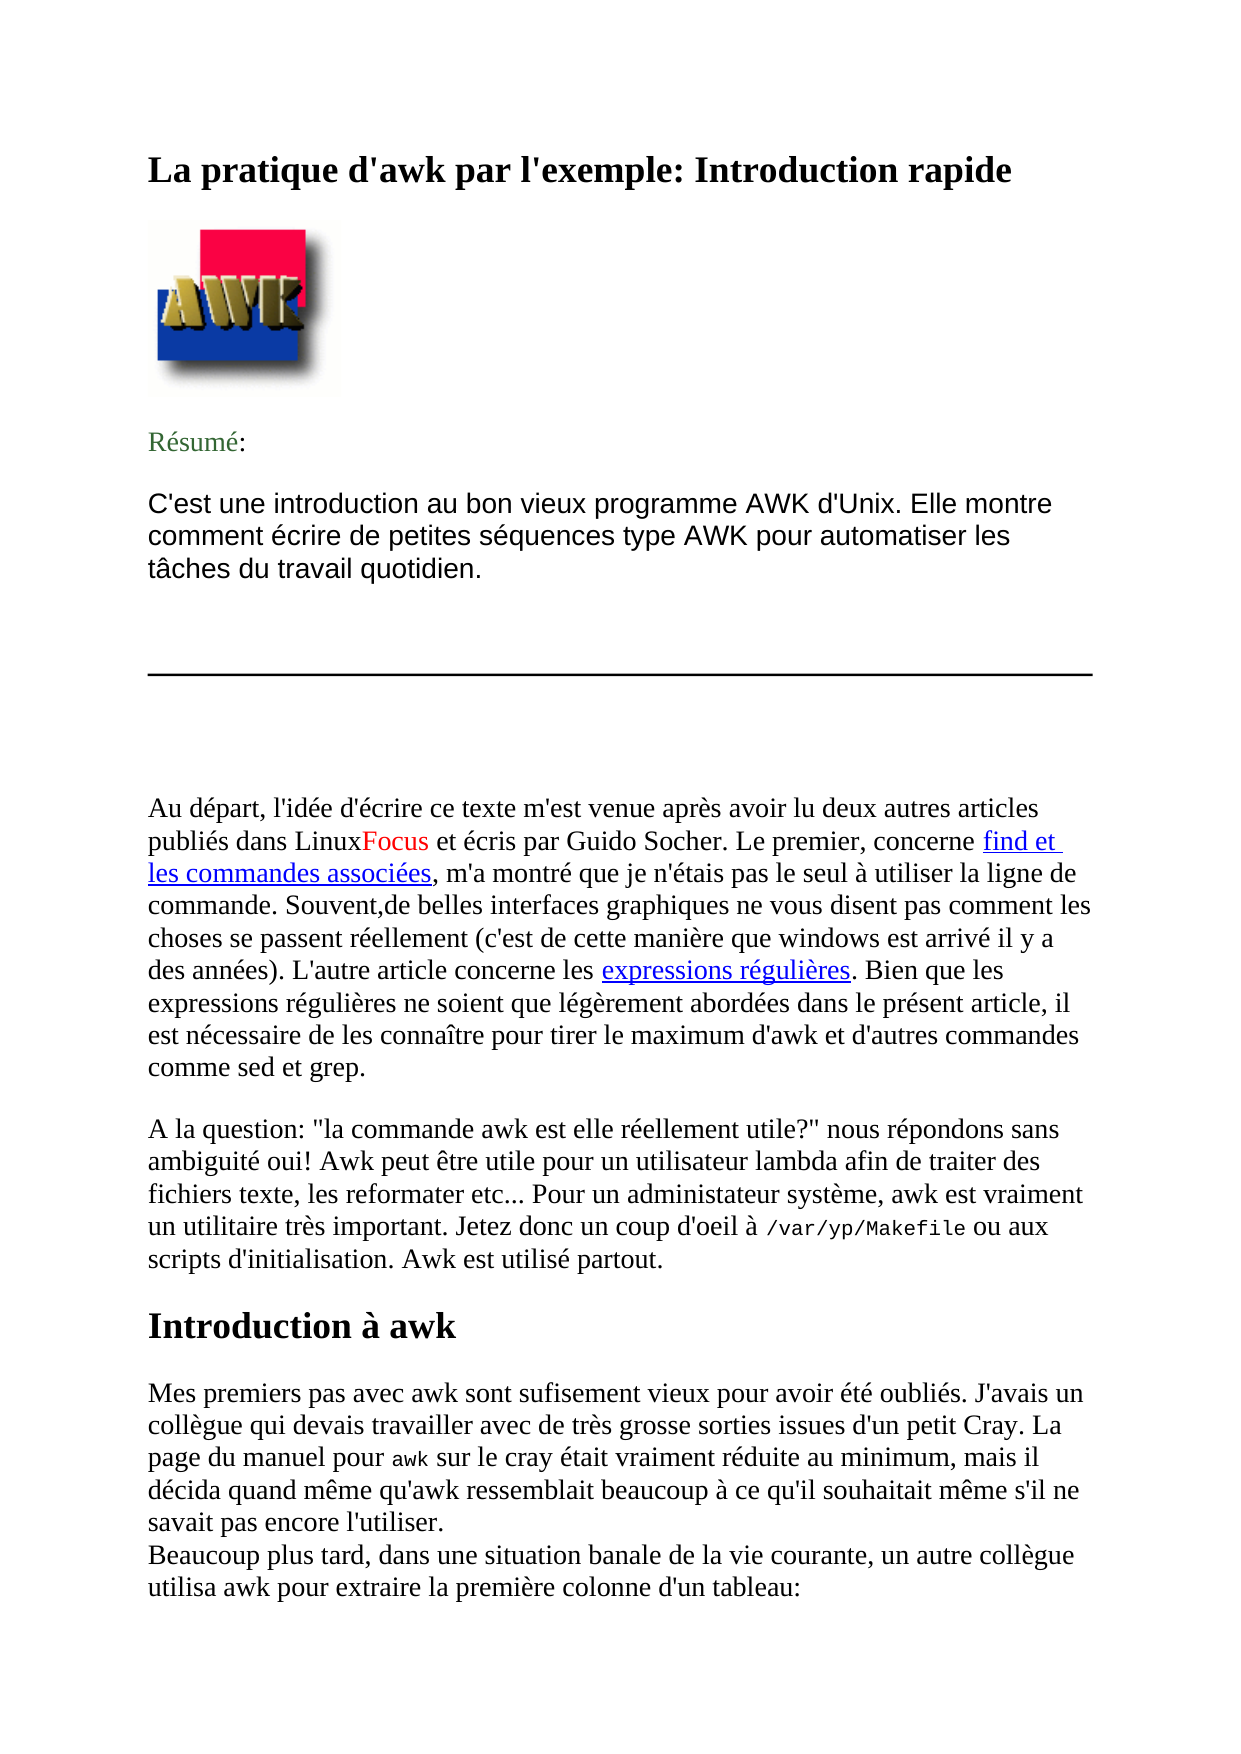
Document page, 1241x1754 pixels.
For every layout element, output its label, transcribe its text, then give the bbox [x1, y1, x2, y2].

text Introduction à awk [148, 1303, 1093, 1346]
text Mes premiers pas avec awk sont sufisement vieux pour avoir été oubliés. J'avais un collègue qui devais travailler avec de très grosse sorties issues d'un petit Cray. La page du manuel pour awk sur le cray était vraiment réduite au minimum, mais il décida quand même qu'awk ressemblait beaucoup à ce qu'il souhaitait même s'il ne savait pas encore l'utiliser. Beaucoup plus tard, dans une situation banale de la vie courante, un autre collègue utilisa awk pour extraire la première colonne d'un tableau: [148, 1376, 1093, 1603]
text C'est une introduction au bon vieux programme AWK d'Unix. Elle montre comment écrire de petites séquences type AWK pour automatiser les tâches du travail quotidien. [148, 487, 1093, 584]
text Résumé: [148, 425, 1093, 458]
text A la question: "la commande awk est elle réellement utile?" nous répondons sans ambiguité oui! Awk peut être utile pour un utilisateur lambda afin de traiter des fichiers texte, les reformater etc... Pour un administateur système, awk est vraiment un utilitaire très important. Jetez donc un coup d'oeil à /var/yp/Makefile ou aux scripts d'initialisation. Awk est utilisé partout. [148, 1112, 1093, 1274]
text La pratique d'awk par l'exemple: Introduction rapide [148, 148, 1093, 191]
picture [147, 220, 342, 397]
text Au départ, l'idée d'écrire ce texte m'est venue après avoir lu deux autres articles publiés dans LinuxFocus et écris par Guido Socher. Le premier, concerne find et les commandes associées, m'a montré que je n'étais pas le seul à utiliser la ligne de commande. Souvent,de belles interfaces graphiques ne vous disent pas comment les choses se passent réellement (c'est de cette manière que windows est arrivé il y a des années). L'autre article concerne les expressions régulières. Bien que les expressions régulières ne soient que légèrement abordées dans le présent article, il est nécessaire de les connaître pour tirer le maximum d'awk et d'autres commandes comme sed et grep. [148, 791, 1093, 1083]
